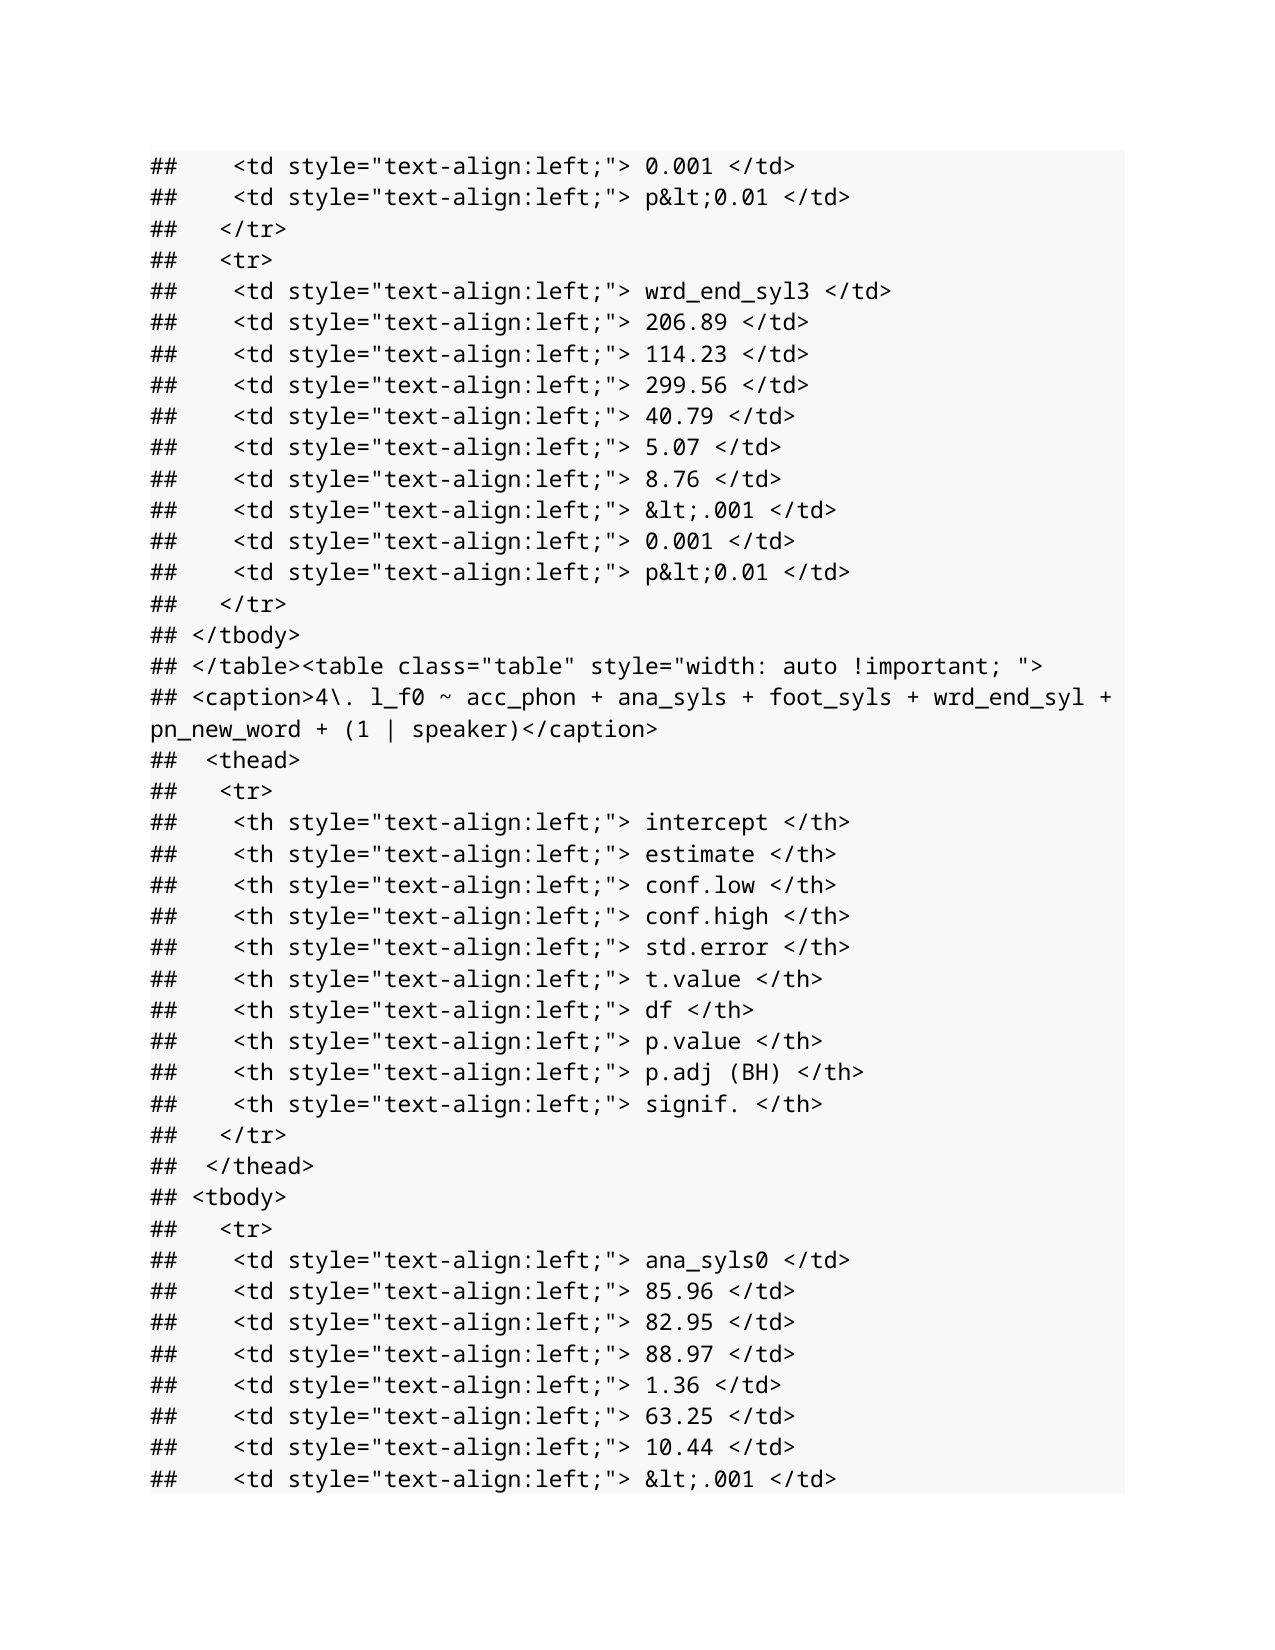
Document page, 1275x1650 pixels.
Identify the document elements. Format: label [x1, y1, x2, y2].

text [150, 150, 1125, 1494]
